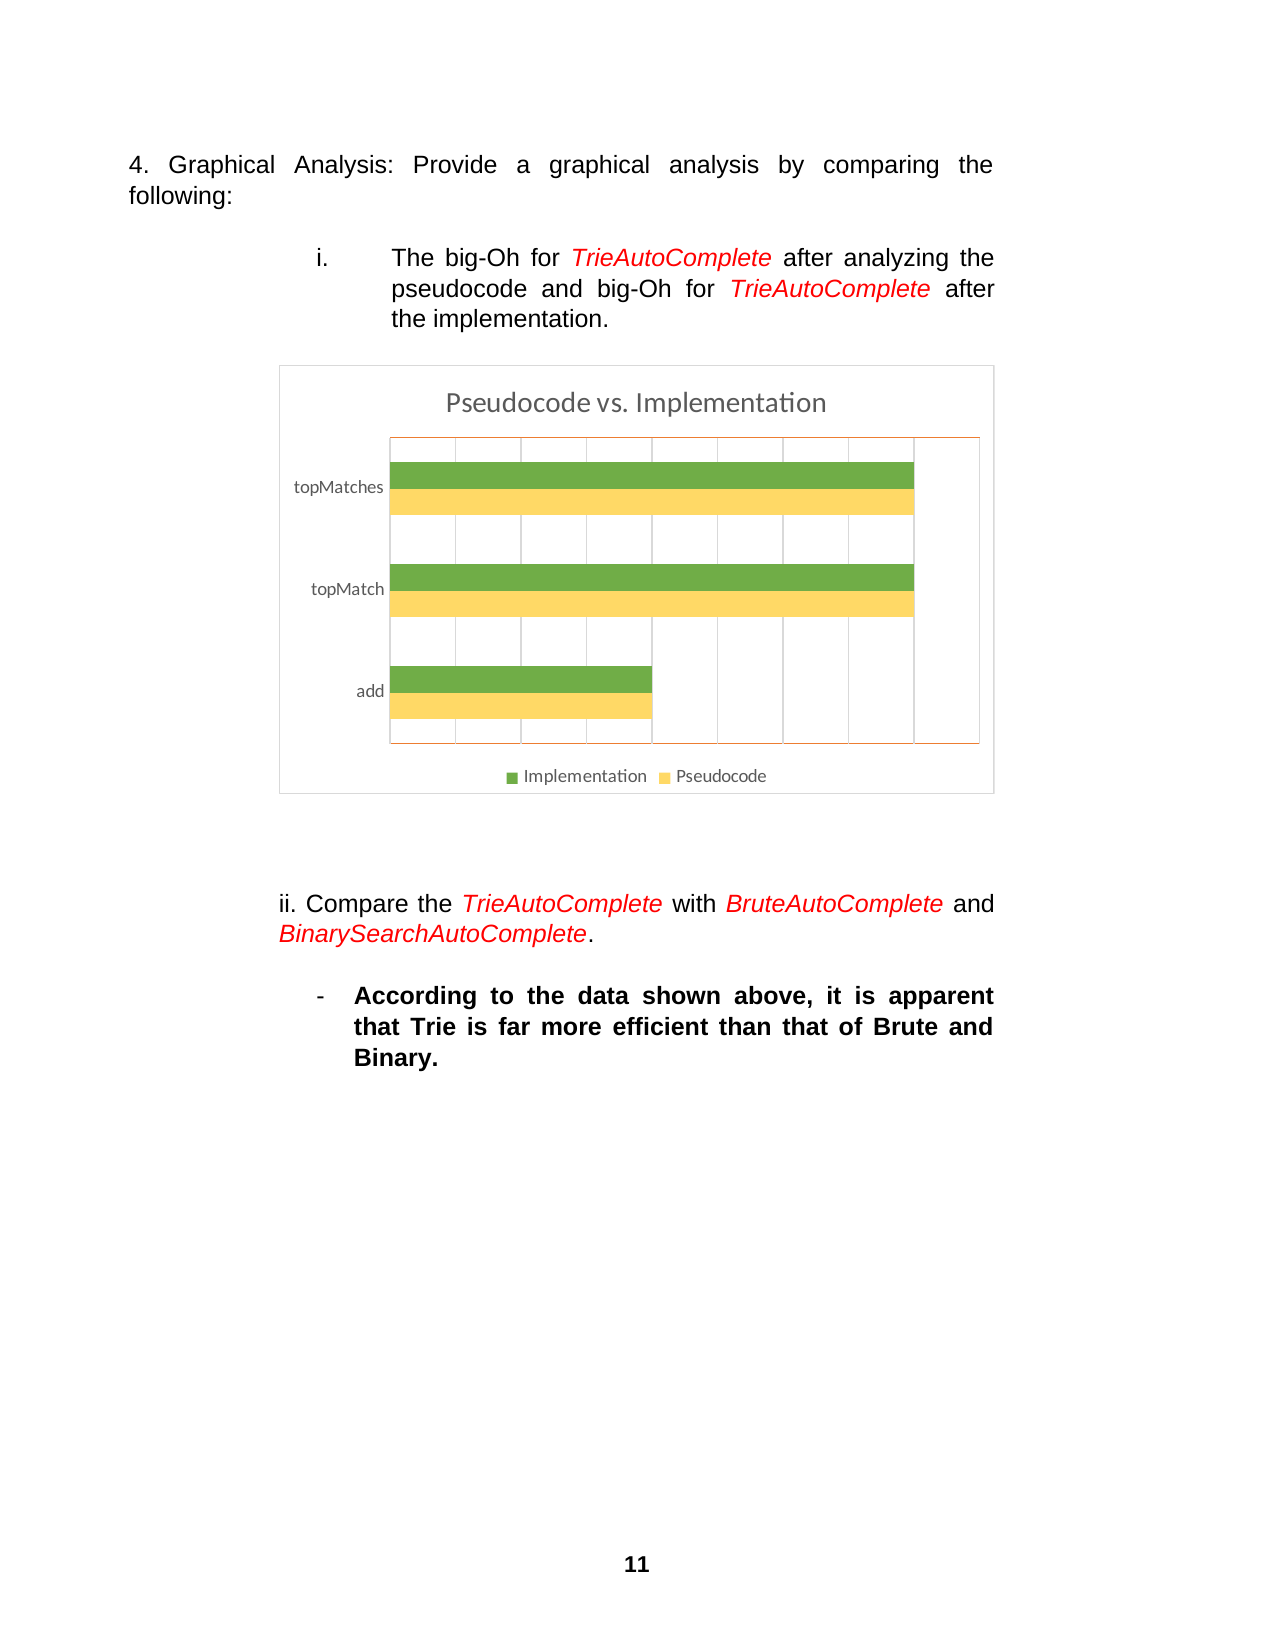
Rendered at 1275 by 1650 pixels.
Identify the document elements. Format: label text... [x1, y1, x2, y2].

list ii. Compare the TrieAutoComplete with BruteAutoComplete and BinarySearchAutoComplete. [279, 889, 995, 948]
list 4. Graphical Analysis: Provide a graphical analysis by comparing the following: [129, 150, 995, 210]
list The big-Oh for TrieAutoComplete after analyzing the pseudocode and big-Oh for TrieAutoComplete after the implementation. [316, 243, 995, 333]
list According to the data shown above, it is apparent that Trie is far more efficient than that of Brute and Binary. [316, 981, 995, 1072]
